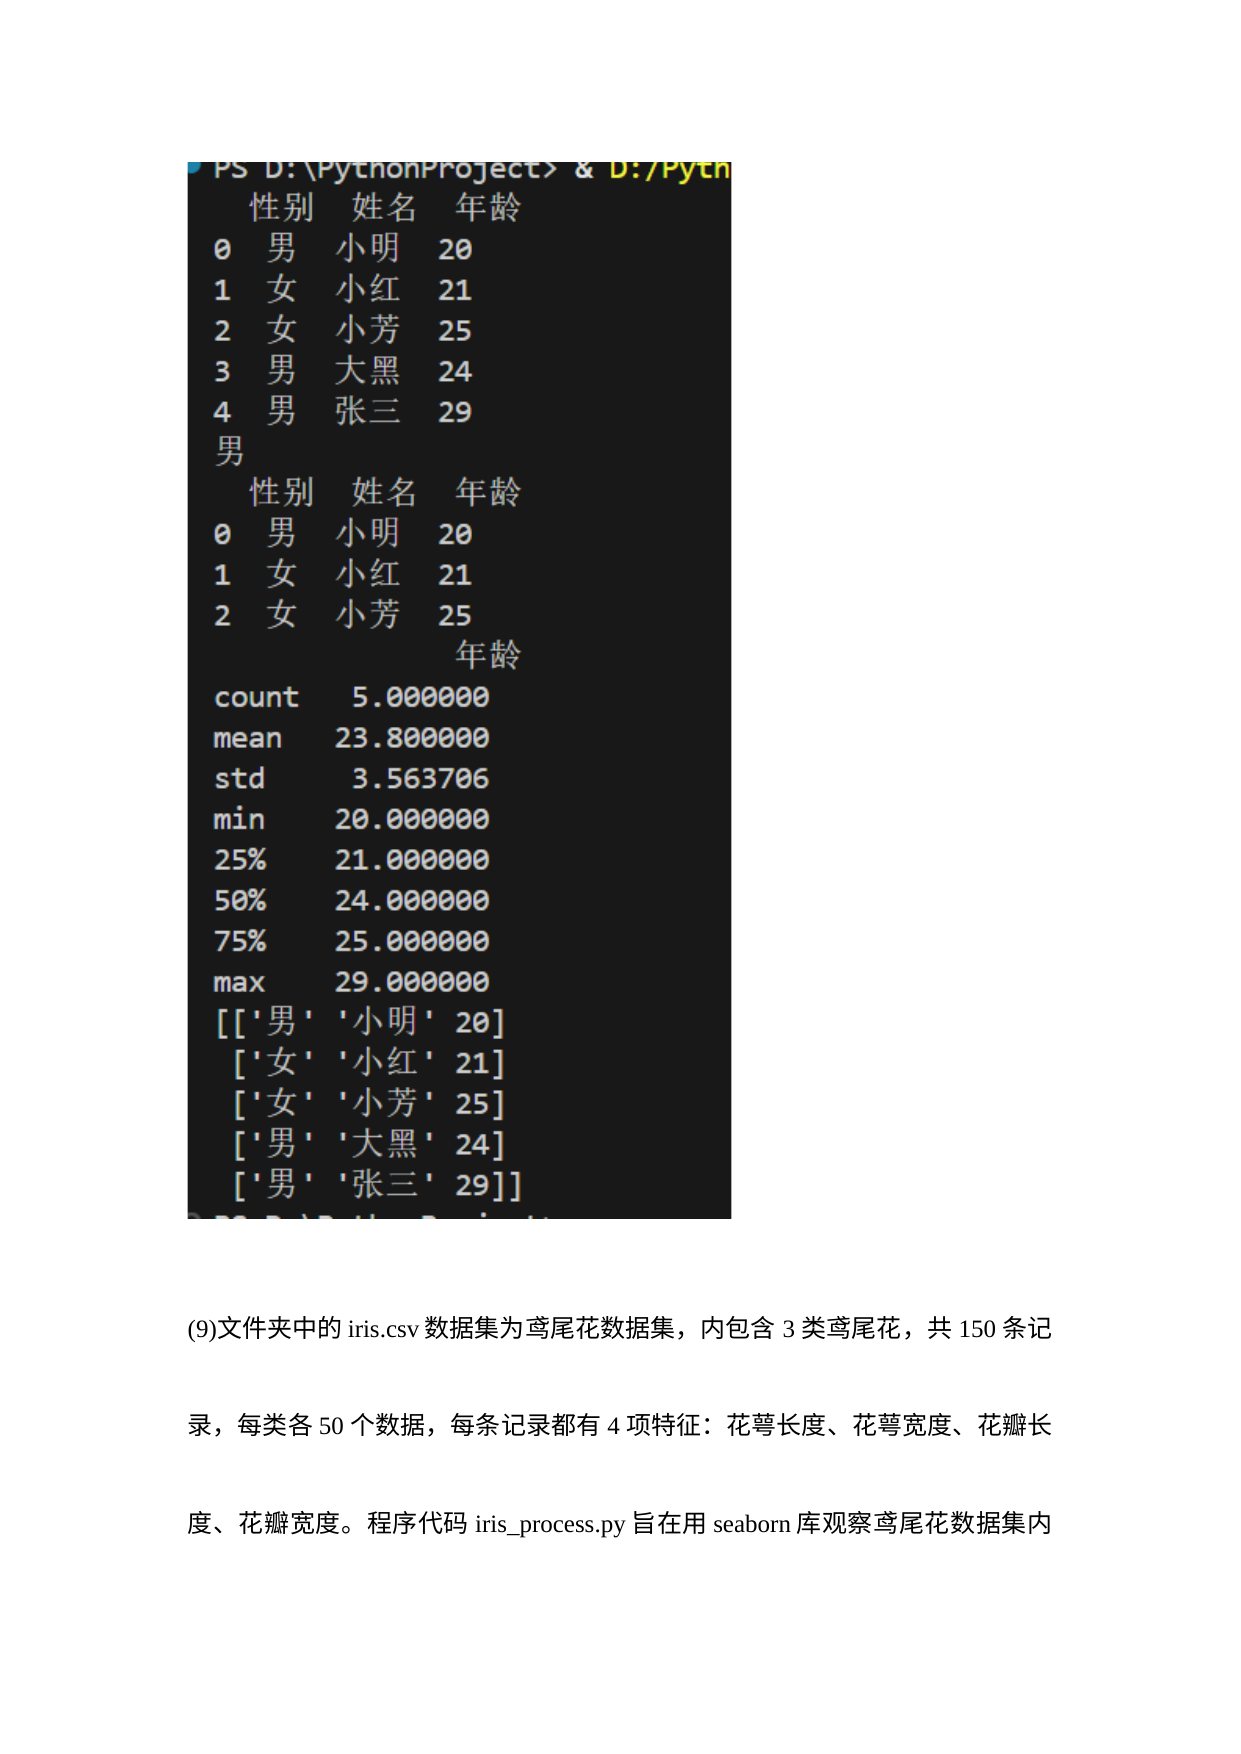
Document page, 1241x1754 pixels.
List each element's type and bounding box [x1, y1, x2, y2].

picture [187, 162, 732, 1219]
text [187, 1294, 1053, 1554]
